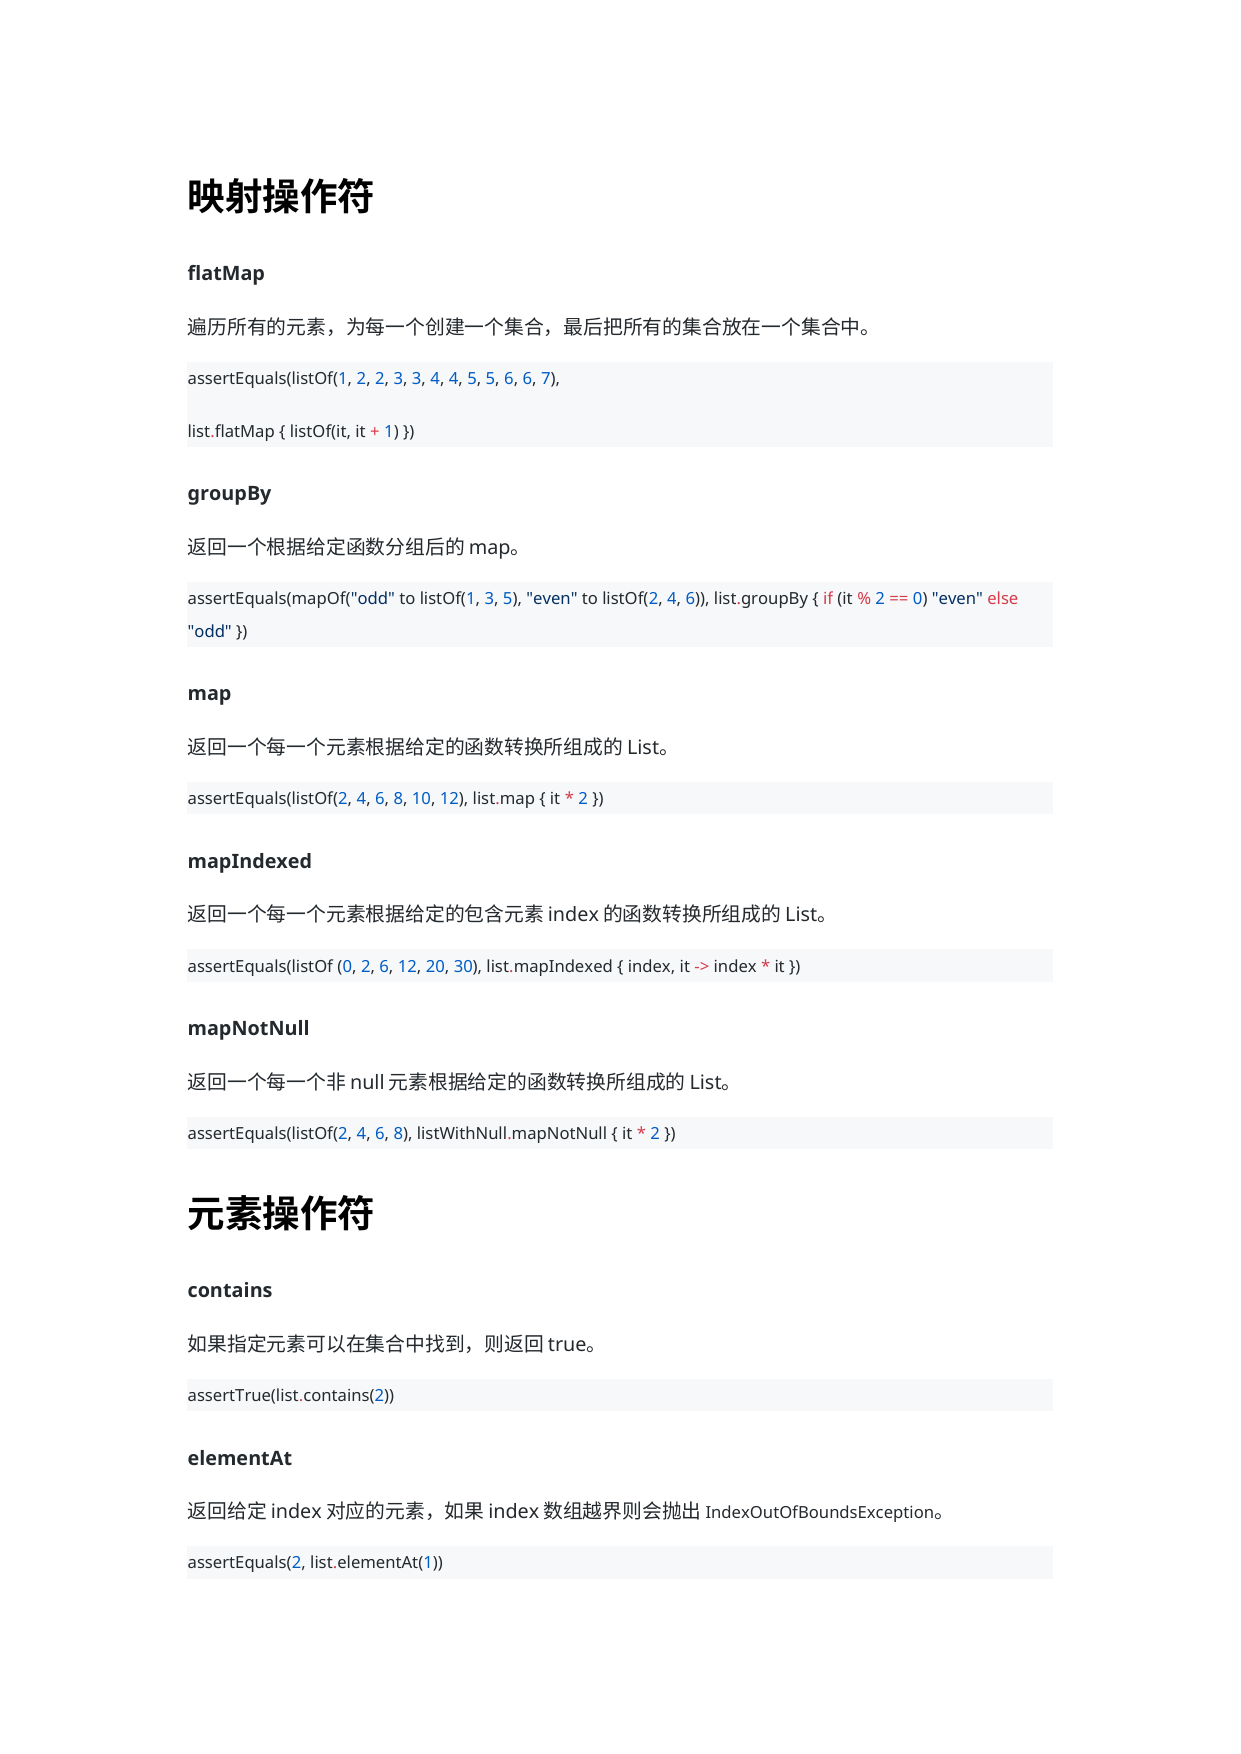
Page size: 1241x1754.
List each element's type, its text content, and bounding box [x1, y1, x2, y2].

text assertEquals(listOf (0, 2, 6, 12, 20, 30), list.mapIndexed { index, it -> index * it }) [187, 949, 1053, 982]
text assertEquals(mapOf("odd" to listOf(1, 3, 5), "even" to listOf(2, 4, 6)), list.groupBy { if (it % 2 == 0) "even" else "odd" }) [187, 582, 1053, 647]
text 返回一个每一个元素根据给定的包含元素index的函数转换所组成的List。 [187, 897, 1053, 929]
text assertEquals(listOf(2, 4, 6, 8), listWithNull.mapNotNull { it * 2 }) [187, 1117, 1053, 1149]
text 返回给定index对应的元素，如果index数组越界则会抛出IndexOutOfBoundsException。 [187, 1494, 1053, 1526]
text 返回一个每一个元素根据给定的函数转换所组成的List。 [187, 729, 1053, 762]
text 返回一个根据给定函数分组后的map。 [187, 529, 1053, 562]
subtitle groupBy [187, 477, 1053, 509]
subtitle 映射操作符 [187, 162, 1053, 227]
subtitle 元素操作符 [187, 1179, 1053, 1244]
text assertTrue(list.contains(2)) [187, 1379, 1053, 1411]
text 返回一个每一个非null元素根据给定的函数转换所组成的List。 [187, 1064, 1053, 1097]
subtitle elementAt [187, 1441, 1053, 1474]
text list.flatMap { listOf(it, it + 1) }) [187, 414, 1053, 447]
subtitle mapIndexed [187, 844, 1053, 877]
subtitle map [187, 677, 1053, 709]
subtitle mapNotNull [187, 1012, 1053, 1044]
text assertEquals(listOf(2, 4, 6, 8, 10, 12), list.map { it * 2 }) [187, 782, 1053, 814]
text assertEquals(listOf(1, 2, 2, 3, 3, 4, 4, 5, 5, 6, 6, 7), [187, 362, 1053, 394]
text assertEquals(2, list.elementAt(1)) [187, 1546, 1053, 1579]
subtitle contains [187, 1274, 1053, 1306]
text 遍历所有的元素，为每一个创建一个集合，最后把所有的集合放在一个集合中。 [187, 309, 1053, 342]
text 如果指定元素可以在集合中找到，则返回true。 [187, 1326, 1053, 1359]
subtitle flatMap [187, 257, 1053, 289]
